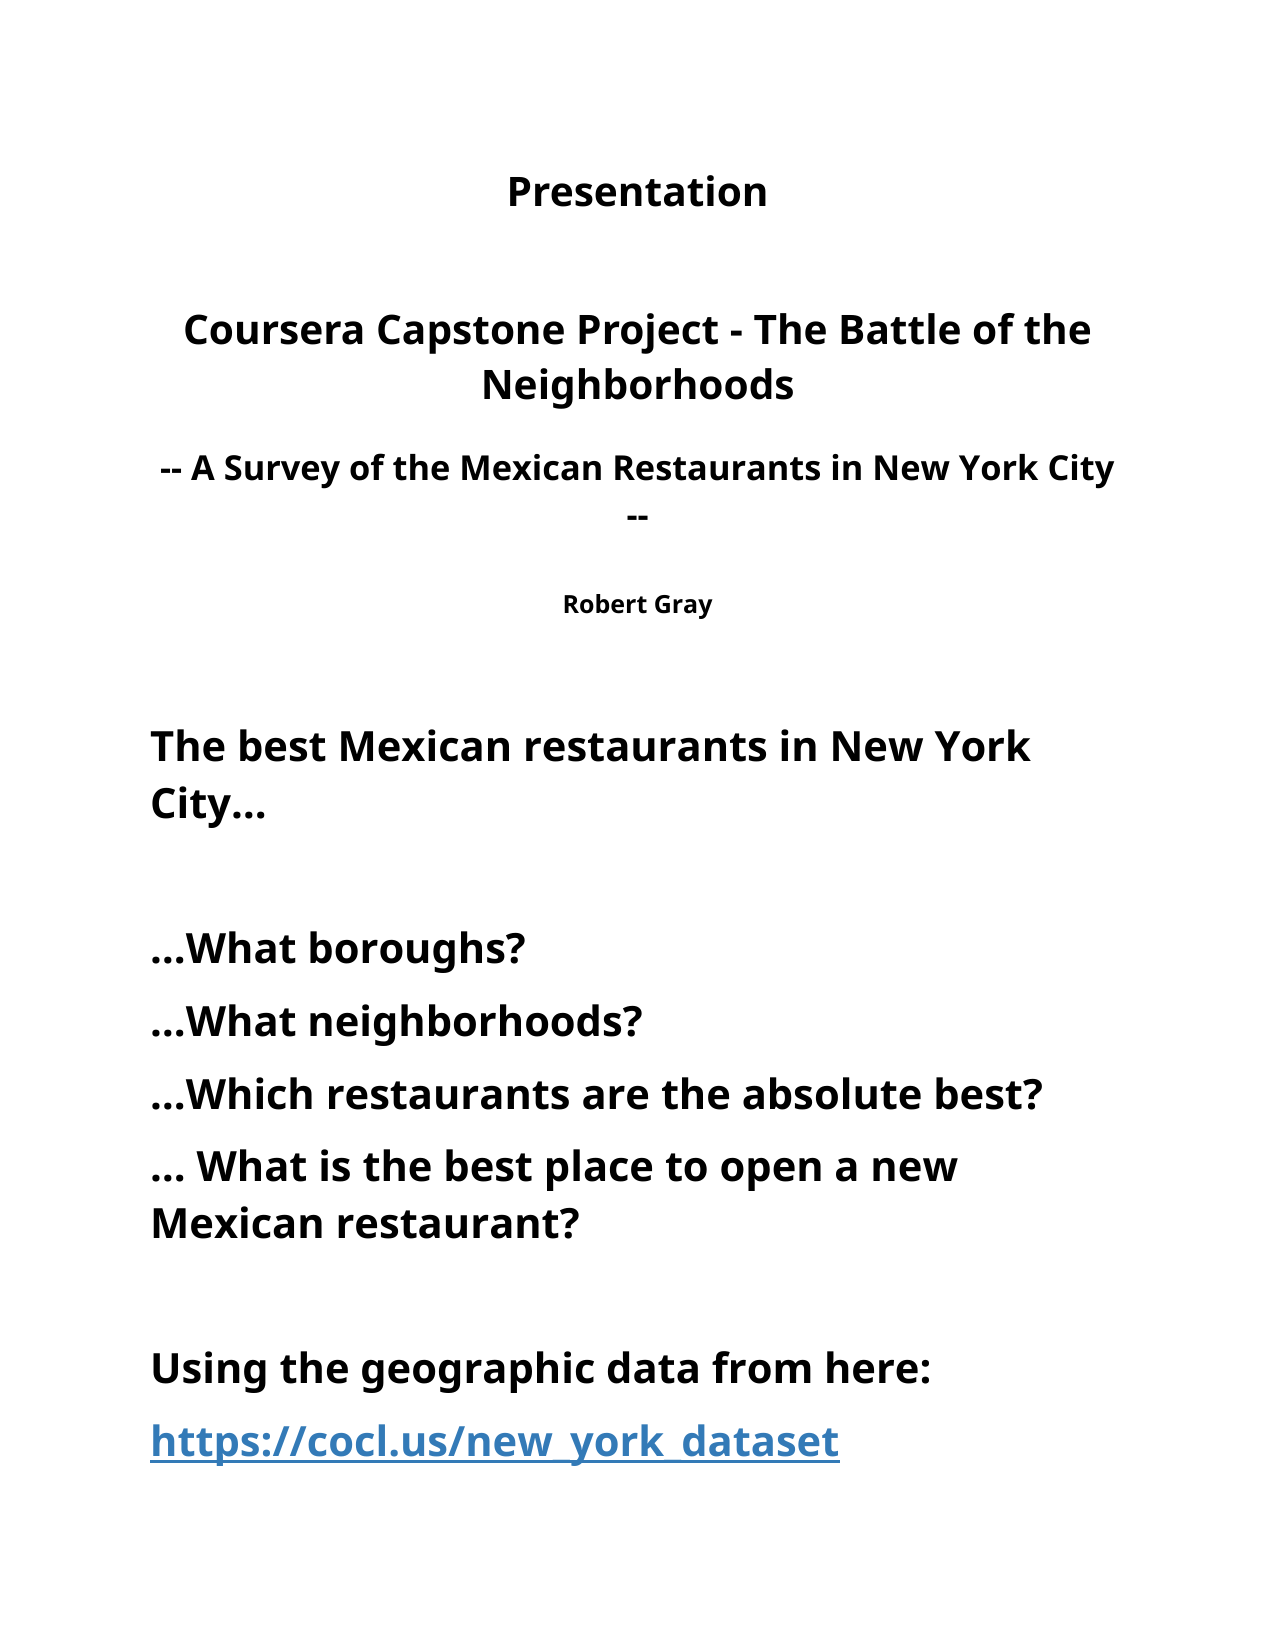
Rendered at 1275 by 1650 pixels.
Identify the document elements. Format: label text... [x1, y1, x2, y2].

text The best Mexican restaurants in New York City… [150, 717, 1125, 830]
text …What boroughs? [150, 919, 1125, 976]
text -- A Survey of the Mexican Restaurants in New York City -- [150, 443, 1125, 537]
text Presentation [150, 163, 1125, 219]
text …Which restaurants are the absolute best? [150, 1064, 1125, 1121]
text … What is the best place to open a new Mexican restaurant? [150, 1137, 1125, 1251]
text Robert Gray [150, 587, 1125, 621]
text Coursera Capstone Project - The Battle of the Neighborhoods [150, 301, 1125, 412]
text https://cocl.us/new_york_dataset [150, 1412, 1125, 1469]
text …What neighborhoods? [150, 992, 1125, 1048]
text Using the geographic data from here: [150, 1339, 1125, 1396]
